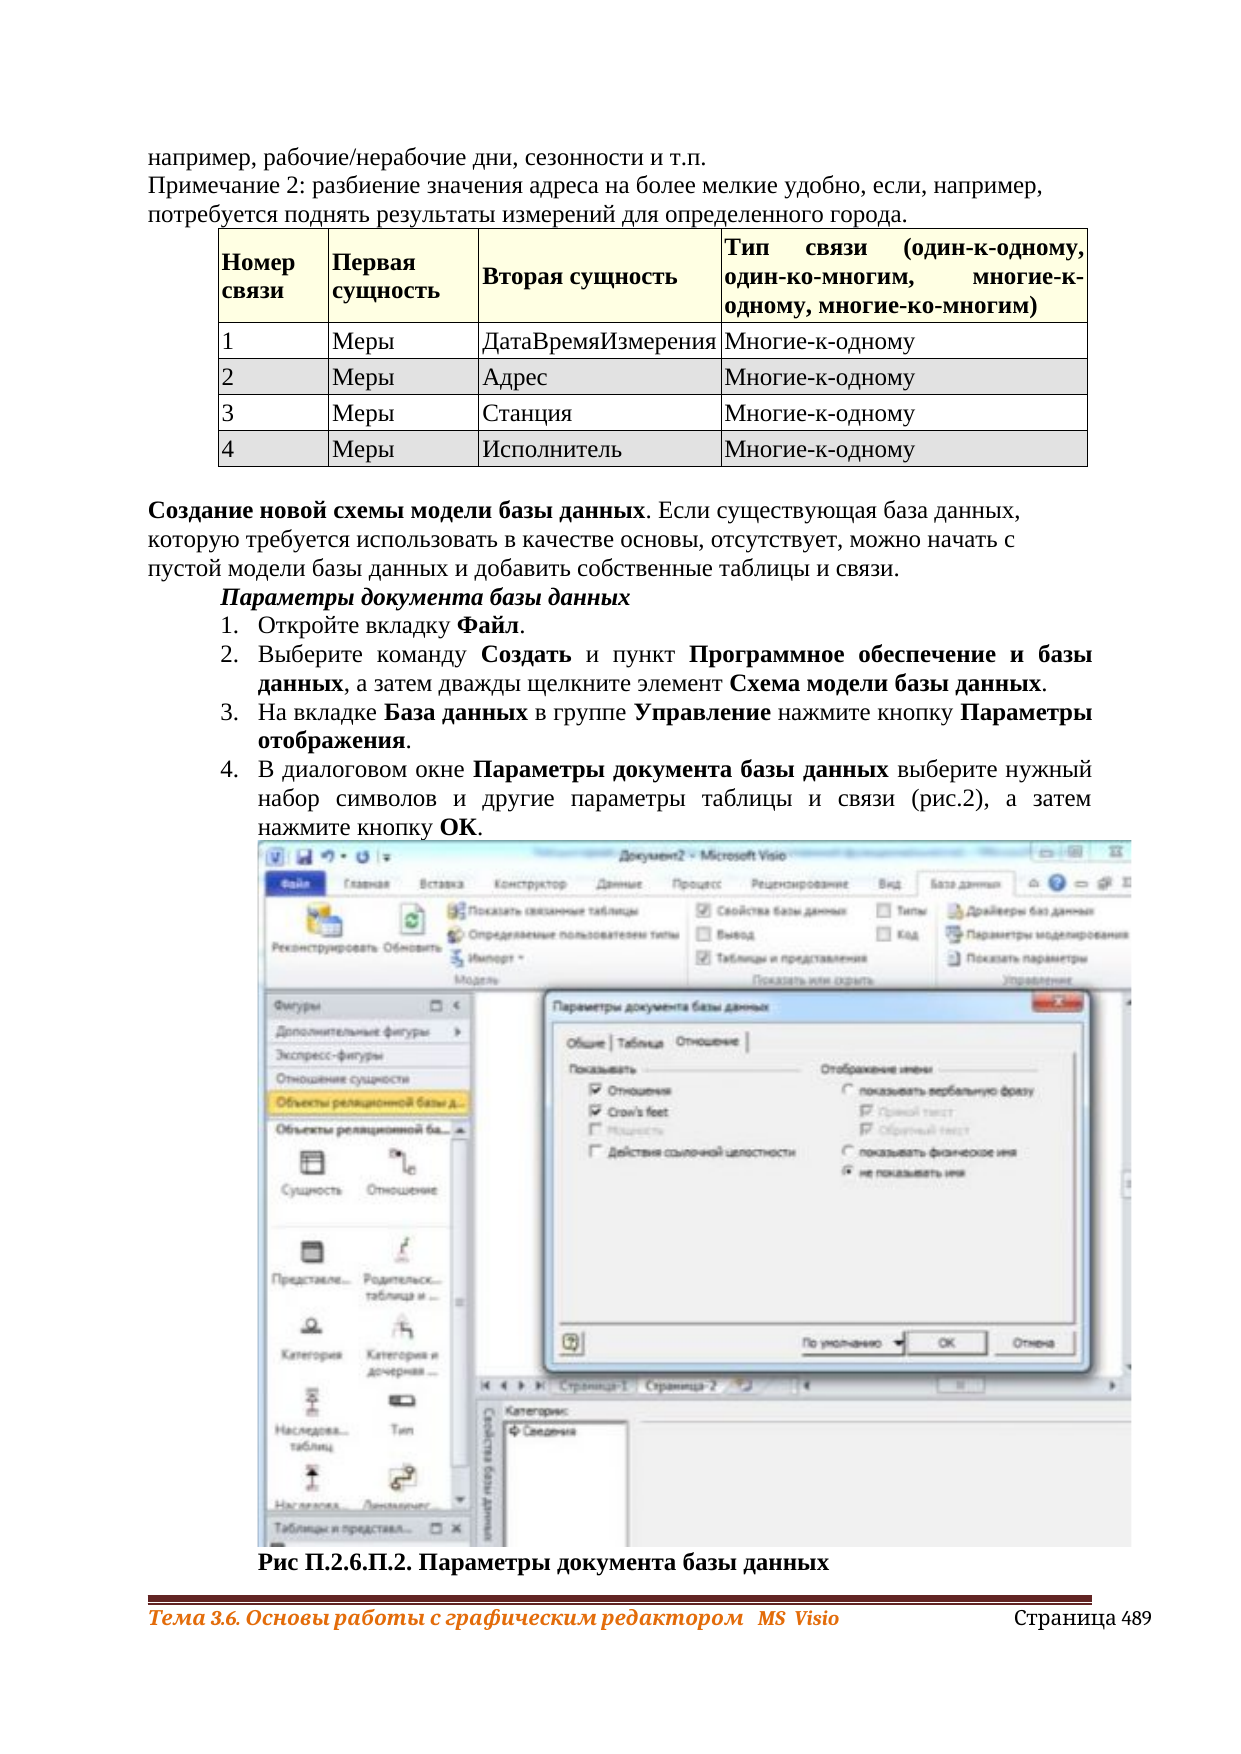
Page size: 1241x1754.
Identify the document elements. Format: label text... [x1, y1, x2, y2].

table_cell Многие-к-одному [722, 395, 1087, 430]
table_header Первая сущность [329, 229, 478, 322]
list В диалоговом окне Параметры документа базы данных выберите нужный набор символов и другие параметры таблицы и связи (рис.2), а затем нажмите кнопку ОК. [220, 754, 1092, 841]
table_cell Меры [329, 431, 478, 466]
table_header Вторая сущность [479, 229, 721, 322]
table_cell Многие-к-одному [722, 359, 1087, 394]
table_header Номер связи [219, 229, 328, 322]
table_header Тип связи (один-к-одному, один-ко-многим, многие-к-одному, многие-ко-многим) [722, 229, 1087, 322]
picture [257, 840, 1132, 1547]
list Выберите команду Создать и пункт Программное обеспечение и базы данных, а затем дважды щелкните элемент Схема модели базы данных. [220, 639, 1092, 697]
text Параметры документа базы данных [220, 582, 1092, 611]
table_cell Адрес [479, 359, 721, 394]
list Откройте вкладку Файл. [220, 611, 1092, 639]
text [148, 142, 1092, 228]
table_cell ДатаВремяИзмерения [479, 323, 721, 358]
table_cell Меры [329, 359, 478, 394]
text Создание новой схемы модели базы данных. Если существующая база данных, которую требуется использовать в качестве основы, отсутствует, можно начать с пустой модели базы данных и добавить собственные таблицы и связи. [148, 496, 1092, 582]
table_cell Многие-к-одному [722, 431, 1087, 466]
table_cell Станция [479, 395, 721, 430]
table_cell Исполнитель [479, 431, 721, 466]
table_cell 2 [219, 359, 328, 394]
table_cell 1 [219, 323, 328, 358]
table_cell Меры [329, 395, 478, 430]
text Рис П.2.6.П.2. Параметры документа базы данных [258, 1547, 1092, 1576]
table_cell 3 [219, 395, 328, 430]
table_cell 4 [219, 431, 328, 466]
table_cell Меры [329, 323, 478, 358]
list На вкладке База данных в группе Управление нажмите кнопку Параметры отображения. [220, 697, 1092, 754]
table_cell Многие-к-одному [722, 323, 1087, 358]
